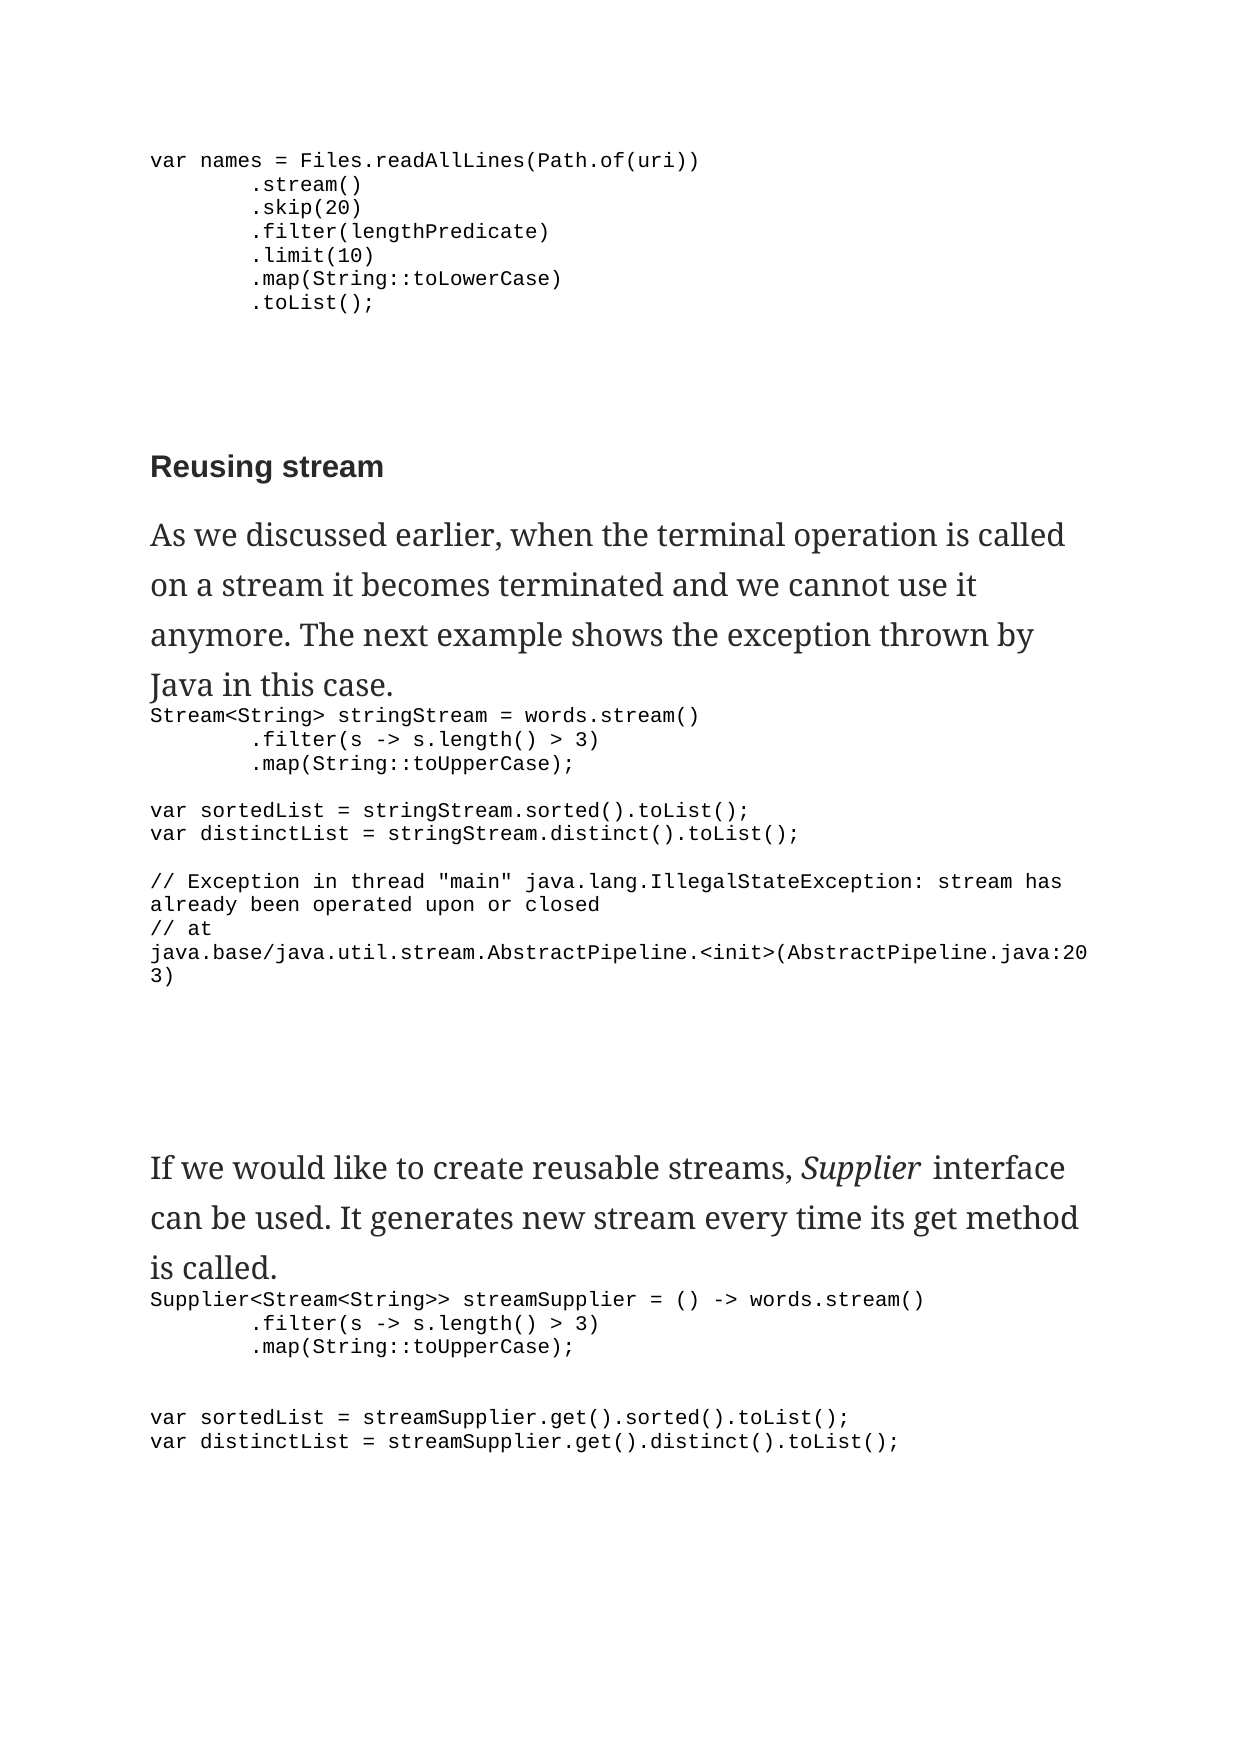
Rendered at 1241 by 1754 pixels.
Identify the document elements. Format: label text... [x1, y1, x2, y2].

text .toList(); [150, 292, 1090, 316]
text // at java.base/java.util.stream.AbstractPipeline.<init>(AbstractPipeline.java:203) [150, 918, 1090, 989]
text var names = Files.readAllLines(Path.of(uri)) [150, 150, 1090, 174]
text .map(String::toUpperCase); [150, 1336, 1090, 1360]
text .filter(s -> s.length() > 3) [150, 729, 1090, 752]
text Stream<String> stringStream = words.stream() [150, 705, 1090, 729]
text var sortedList = stringStream.sorted().toList(); [150, 800, 1090, 823]
text Supplier<Stream<String>> streamSupplier = () -> words.stream() [150, 1289, 1090, 1313]
text var sortedList = streamSupplier.get().sorted().toList(); [150, 1407, 1090, 1431]
text As we discussed earlier, when the terminal operation is called on a stream it becomes terminated and we cannot use it anymore. The next example shows the exception thrown by Java in this case. [150, 505, 1090, 705]
text .skip(20) [150, 197, 1090, 221]
text var distinctList = stringStream.distinct().toList(); [150, 823, 1090, 847]
text .limit(10) [150, 244, 1090, 268]
text .stream() [150, 174, 1090, 197]
text .map(String::toLowerCase) [150, 268, 1090, 292]
text .map(String::toUpperCase); [150, 752, 1090, 776]
text If we would like to create reusable streams, Supplier interface can be used. It generates new stream every time its get method is called. [150, 1139, 1090, 1289]
text var distinctList = streamSupplier.get().distinct().toList(); [150, 1431, 1090, 1454]
text .filter(lengthPredicate) [150, 221, 1090, 244]
text // Exception in thread "main" java.lang.IllegalStateException: stream has already been operated upon or closed [150, 871, 1090, 918]
text .filter(s -> s.length() > 3) [150, 1313, 1090, 1336]
text Reusing stream [150, 446, 1090, 484]
